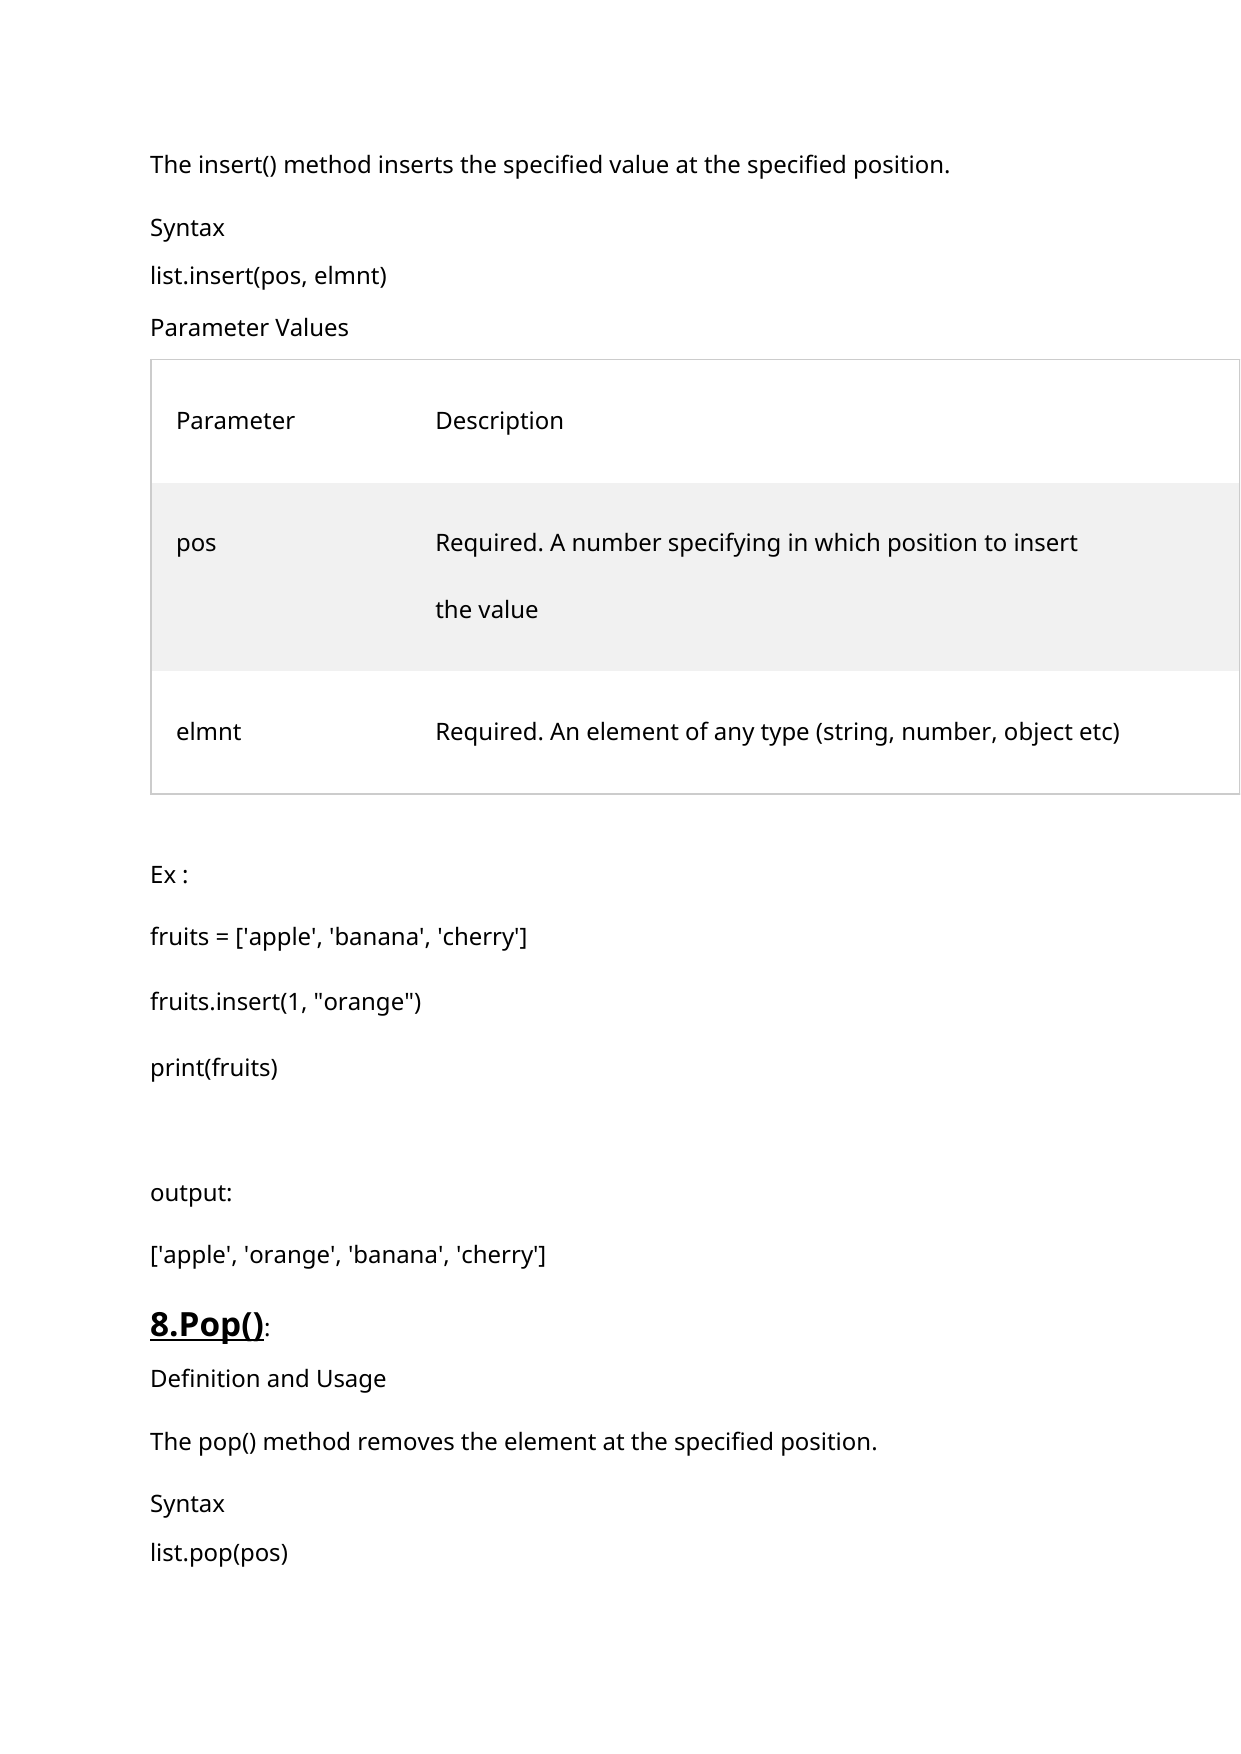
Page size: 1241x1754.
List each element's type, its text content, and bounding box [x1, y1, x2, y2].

table_cell pos [152, 483, 423, 671]
text ['apple', 'orange', 'banana', 'cherry'] [150, 1238, 1090, 1271]
text list.pop(pos) [150, 1535, 1090, 1568]
subtitle Syntax [150, 1487, 1090, 1520]
text list.insert(pos, elmnt) [150, 258, 1090, 291]
subtitle Syntax [150, 210, 1090, 243]
text Ex : [150, 857, 1090, 890]
text output: [150, 1176, 1090, 1208]
text fruits = ['apple', 'banana', 'cherry'] fruits.insert(1, "orange") print(fruits) [150, 920, 1090, 1083]
table_header Parameter [152, 360, 423, 482]
text The insert() method inserts the specified value at the specified position. [150, 148, 1090, 180]
table_cell elmnt [152, 671, 423, 793]
table_cell Required. An element of any type (string, number, object etc) [423, 671, 1239, 793]
text The pop() method removes the element at the specified position. [150, 1424, 1090, 1457]
table_cell Required. A number specifying in which position to insert the value [423, 483, 1239, 671]
subtitle 8.Pop(): [150, 1301, 1090, 1346]
subtitle Parameter Values [150, 310, 1090, 343]
subtitle Definition and Usage [150, 1362, 1090, 1394]
table_header Description [423, 360, 1239, 482]
